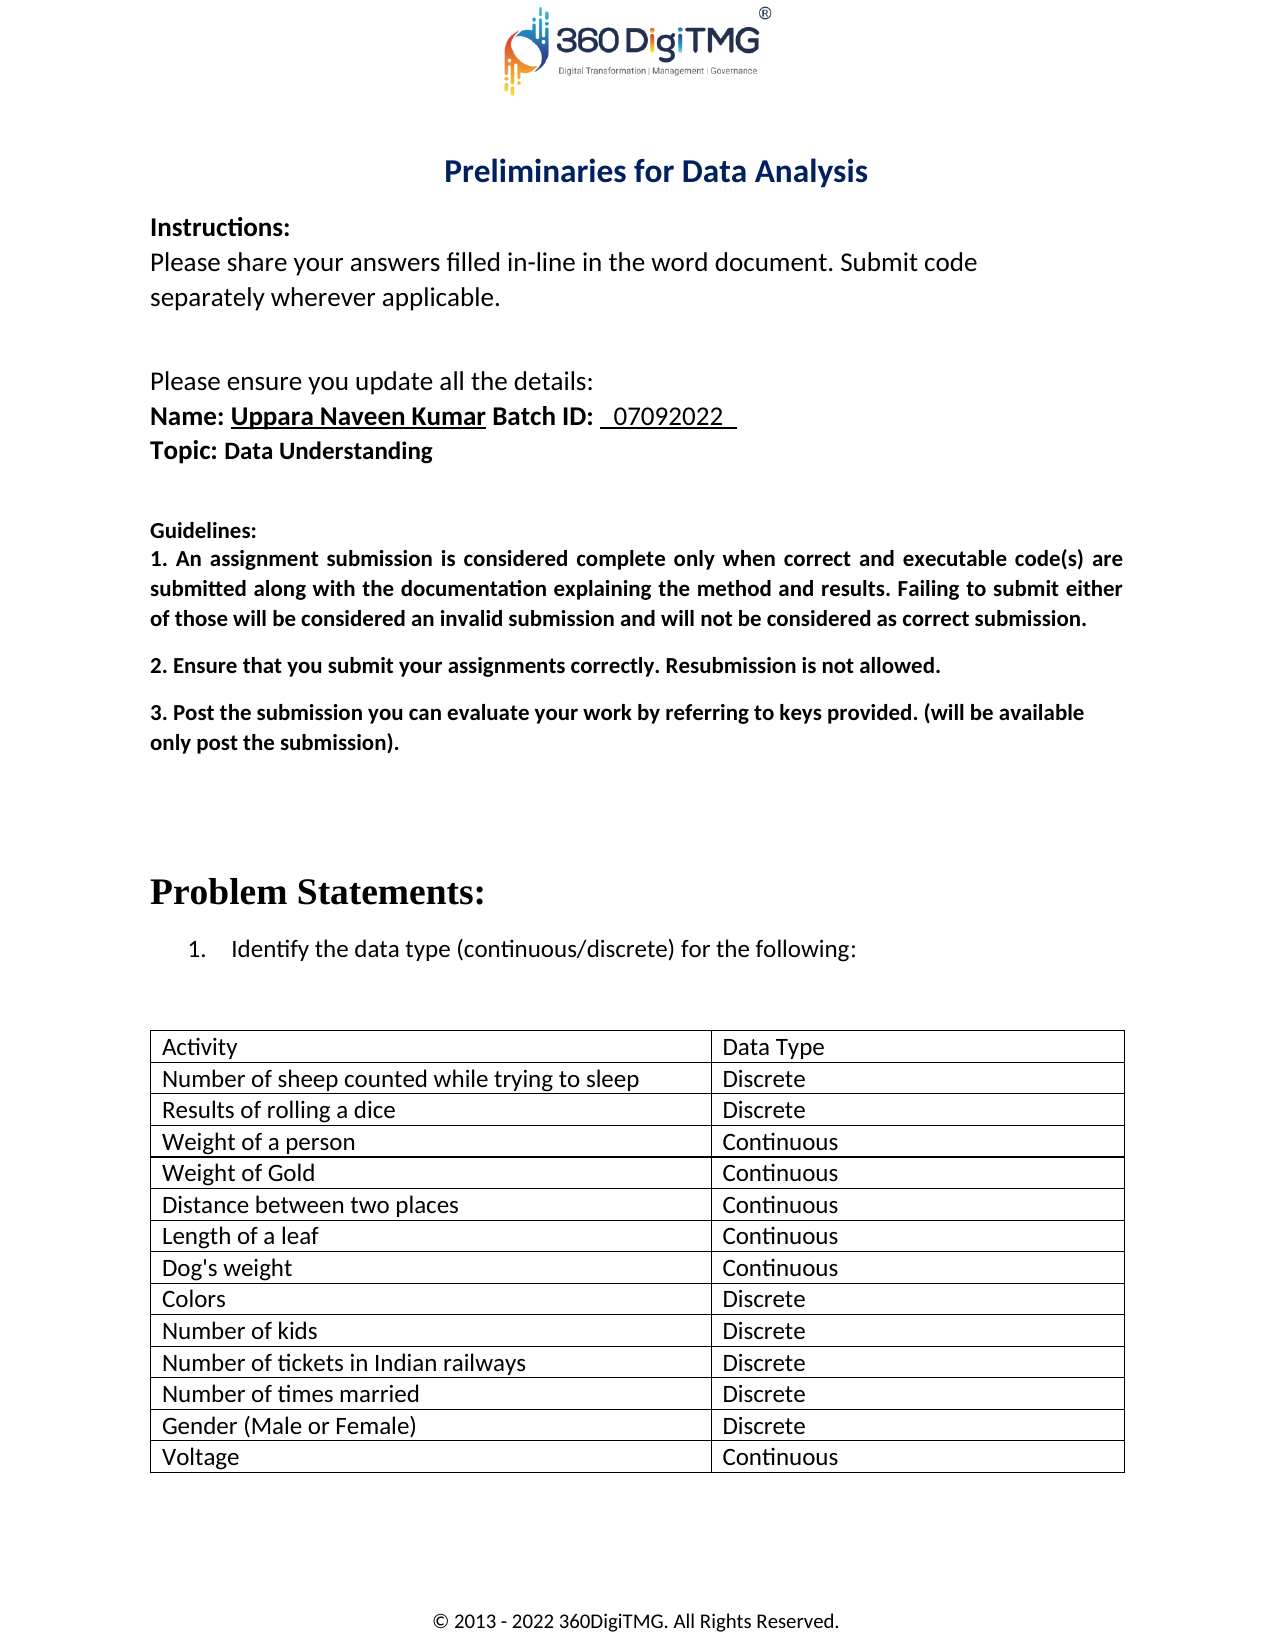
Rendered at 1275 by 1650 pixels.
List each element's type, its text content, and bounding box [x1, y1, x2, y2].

table_cell Discrete [712, 1063, 1124, 1093]
table_cell Colors [151, 1284, 711, 1314]
table_cell Continuous [712, 1252, 1124, 1283]
text 3. Post the submission you can evaluate your work by referring to keys provided. (will be available only post the submission). [150, 698, 1125, 756]
table_cell Continuous [712, 1126, 1124, 1156]
text Guidelines: [150, 516, 1125, 544]
table_cell Results of rolling a dice [151, 1094, 711, 1125]
table_cell Dog's weight [151, 1252, 711, 1283]
table_cell Continuous [712, 1189, 1124, 1219]
list Identify the data type (continuous/discrete) for the following: [187, 933, 1125, 963]
table_cell Discrete [712, 1347, 1124, 1377]
table_cell Number of kids [151, 1315, 711, 1346]
table_header Data Type [712, 1031, 1124, 1062]
table_header Activity [151, 1031, 711, 1062]
table_cell Gender (Male or Female) [151, 1410, 711, 1440]
table_cell Number of sheep counted while trying to sleep [151, 1063, 711, 1093]
table_cell Discrete [712, 1094, 1124, 1125]
text Name: Uppara Naveen Kumar Batch ID: _07092022_ [150, 399, 1059, 432]
table_cell Continuous [712, 1158, 1124, 1188]
text Topic: Data Understanding [150, 433, 1059, 466]
text Please ensure you update all the details: [150, 364, 1059, 397]
table_cell Weight of Gold [151, 1158, 711, 1188]
text Please share your answers filled in-line in the word document. Submit code separately wherever applicable. [150, 245, 1059, 313]
table_cell Distance between two places [151, 1189, 711, 1219]
text Instructions: [150, 211, 1059, 244]
picture [500, 2, 775, 100]
table_cell Continuous [712, 1441, 1124, 1472]
table_cell Voltage [151, 1441, 711, 1472]
table_cell Discrete [712, 1315, 1124, 1346]
table_cell Number of tickets in Indian railways [151, 1347, 711, 1377]
text Preliminaries for Data Analysis [187, 150, 1125, 191]
table_cell Weight of a person [151, 1126, 711, 1156]
table_cell Continuous [712, 1221, 1124, 1251]
table_cell Discrete [712, 1378, 1124, 1409]
table_cell Length of a leaf [151, 1221, 711, 1251]
text Problem Statements: [150, 869, 1125, 913]
table_cell Discrete [712, 1410, 1124, 1440]
table_cell Discrete [712, 1284, 1124, 1314]
text 2. Ensure that you submit your assignments correctly. Resubmission is not allowed. [150, 651, 1125, 679]
text 1. An assignment submission is considered complete only when correct and executable code(s) are submitted along with the documentation explaining the method and results. Failing to submit either of those will be considered an invalid submission and will not be considered as correct submission. [150, 544, 1125, 632]
table_cell Number of times married [151, 1378, 711, 1409]
